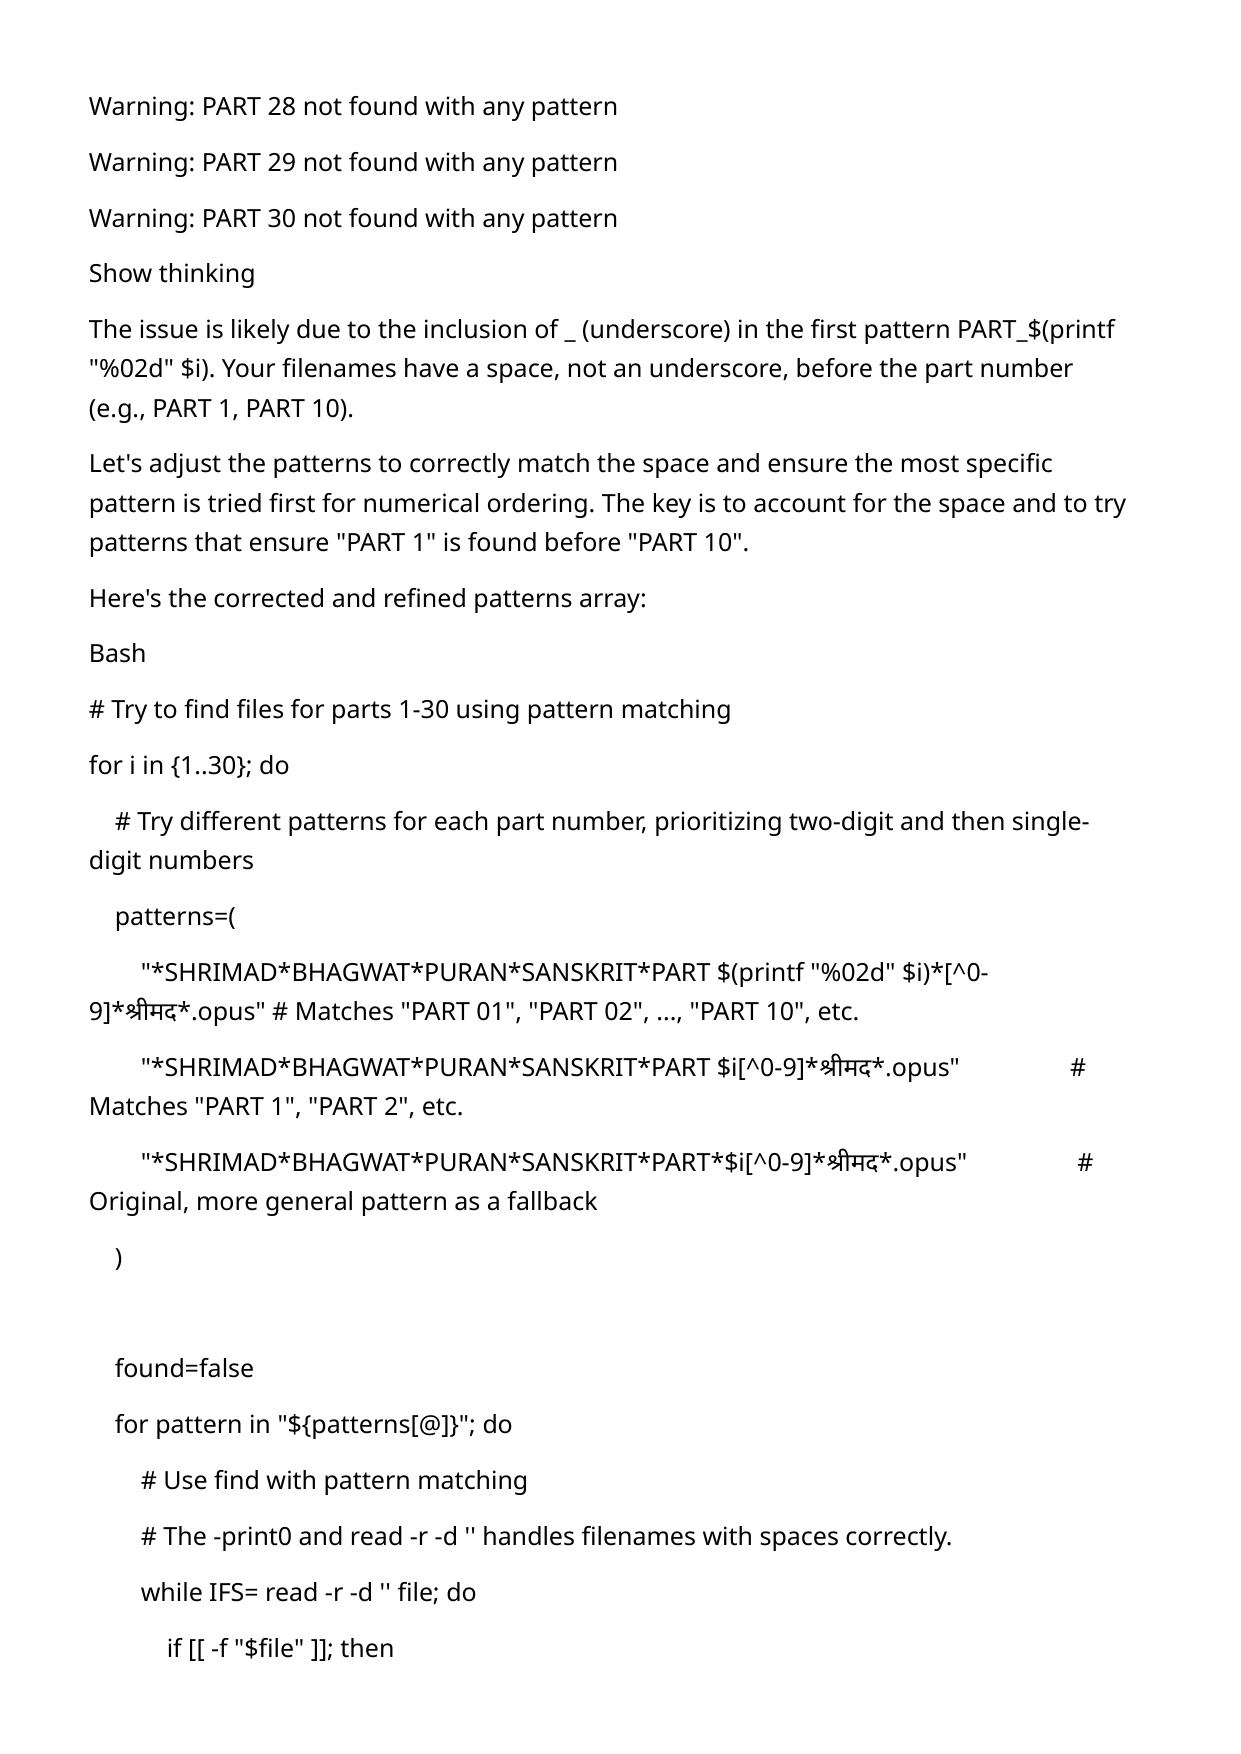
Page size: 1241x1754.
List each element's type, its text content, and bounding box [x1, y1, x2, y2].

text ) [89, 1239, 1137, 1273]
text # Use find with pattern matching [89, 1463, 1137, 1497]
text "*SHRIMAD*BHAGWAT*PURAN*SANSKRIT*PART*$i[^0-9]*श्रीमद*.opus" # Original, more general pattern as a fallback [89, 1144, 1137, 1218]
text Warning: PART 28 not found with any pattern [89, 89, 1137, 123]
text Warning: PART 30 not found with any pattern [89, 200, 1137, 234]
text Let's adjust the patterns to correctly match the space and ensure the most specific pattern is tried first for numerical ordering. The key is to account for the space and to try patterns that ensure "PART 1" is found before "PART 10". [89, 446, 1137, 558]
text Bash [89, 636, 1137, 670]
text Here's the corrected and refined patterns array: [89, 580, 1137, 614]
text "*SHRIMAD*BHAGWAT*PURAN*SANSKRIT*PART $(printf "%02d" $i)*[^0-9]*श्रीमद*.opus" # Matches "PART 01", "PART 02", ..., "PART 10", etc. [89, 954, 1137, 1028]
text The issue is likely due to the inclusion of _ (underscore) in the first pattern PART_$(printf "%02d" $i). Your filenames have a space, not an underscore, before the part number (e.g., PART 1, PART 10). [89, 312, 1137, 424]
text # Try to find files for parts 1-30 using pattern matching [89, 692, 1137, 726]
text for i in {1..30}; do [89, 748, 1137, 782]
text # The -print0 and read -r -d '' handles filenames with spaces correctly. [89, 1519, 1137, 1553]
text # Try different patterns for each part number, prioritizing two-digit and then single-digit numbers [89, 804, 1137, 877]
text while IFS= read -r -d '' file; do [89, 1574, 1137, 1608]
text patterns=( [89, 899, 1137, 933]
text Warning: PART 29 not found with any pattern [89, 144, 1137, 178]
text "*SHRIMAD*BHAGWAT*PURAN*SANSKRIT*PART $i[^0-9]*श्रीमद*.opus" # Matches "PART 1", "PART 2", etc. [89, 1049, 1137, 1123]
text if [[ -f "$file" ]]; then [89, 1630, 1137, 1664]
text Show thinking [89, 256, 1137, 290]
text found=false [89, 1351, 1137, 1385]
text for pattern in "${patterns[@]}"; do [89, 1407, 1137, 1441]
